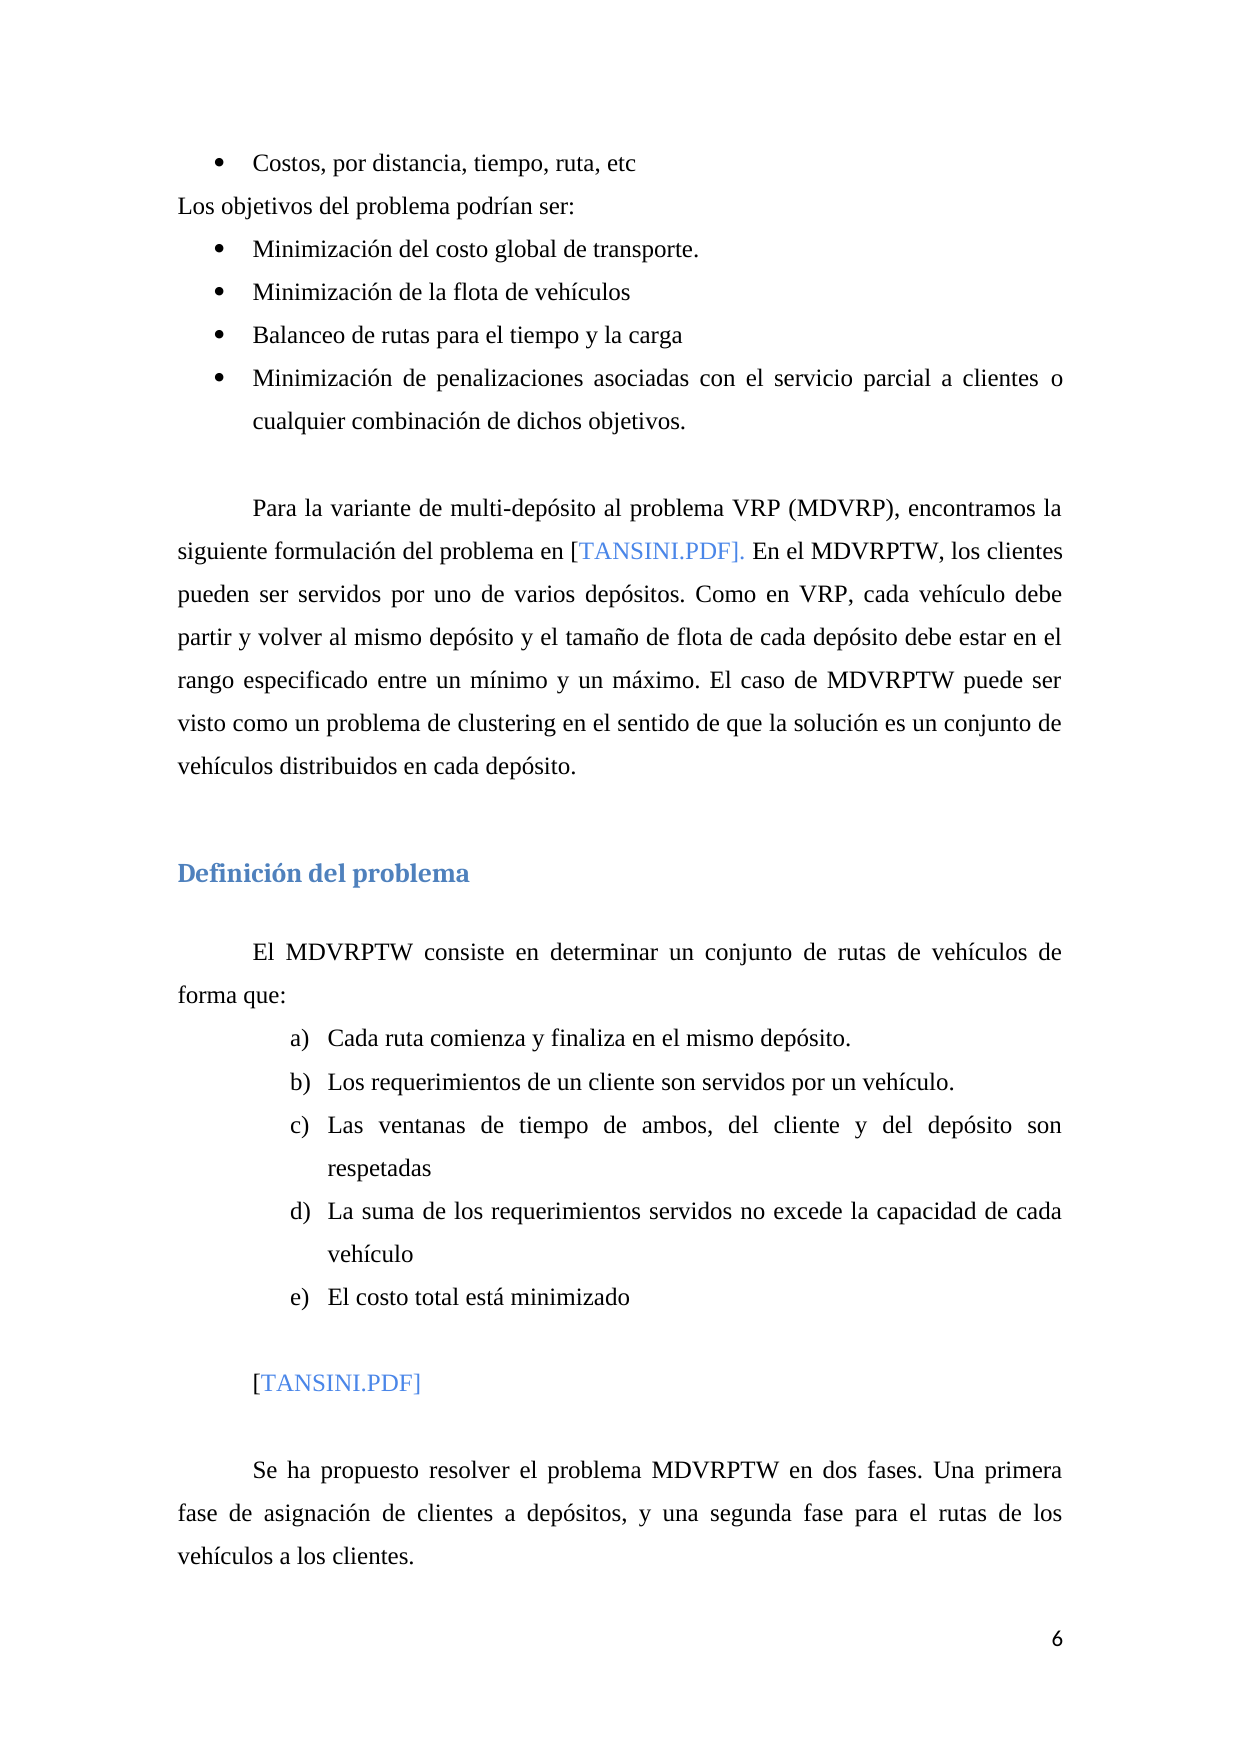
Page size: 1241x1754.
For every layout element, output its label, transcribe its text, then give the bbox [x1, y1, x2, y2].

list Balanceo de rutas para el tiempo y la carga [215, 320, 1063, 349]
list Cada ruta comienza y finaliza en el mismo depósito. [290, 1023, 1063, 1052]
list Minimización del costo global de transporte. [215, 234, 1063, 263]
text Los objetivos del problema podrían ser: [177, 191, 1063, 219]
list Las ventanas de tiempo de ambos, del cliente y del depósito son respetadas [290, 1110, 1063, 1182]
list El costo total está minimizado [290, 1282, 1063, 1311]
list La suma de los requerimientos servidos no excede la capacidad de cada vehículo [290, 1196, 1063, 1268]
text [TANSINI.PDF] [177, 1368, 1063, 1397]
list Costos, por distancia, tiempo, ruta, etc [215, 148, 1063, 176]
list Minimización de penalizaciones asociadas con el servicio parcial a clientes o cualquier combinación de dichos objetivos. [215, 363, 1063, 435]
list Los requerimientos de un cliente son servidos por un vehículo. [290, 1067, 1063, 1095]
text Se ha propuesto resolver el problema MDVRPTW en dos fases. Una primera fase de asignación de clientes a depósitos, y una segunda fase para el rutas de los vehículos a los clientes. [177, 1455, 1063, 1570]
subtitle Definición del problema [177, 858, 1063, 889]
text El MDVRPTW consiste en determinar un conjunto de rutas de vehículos de forma que: [177, 937, 1063, 1009]
list Minimización de la flota de vehículos [215, 277, 1063, 306]
text Para la variante de multi-depósito al problema VRP (MDVRP), encontramos la siguiente formulación del problema en [TANSINI.PDF]. En el MDVRPTW, los clientes pueden ser servidos por uno de varios depósitos. Como en VRP, cada vehículo debe partir y volver al mismo depósito y el tamaño de flota de cada depósito debe estar en el rango especificado entre un mínimo y un máximo. El caso de MDVRPTW puede ser visto como un problema de clustering en el sentido de que la solución es un conjunto de vehículos distribuidos en cada depósito. [177, 493, 1063, 780]
